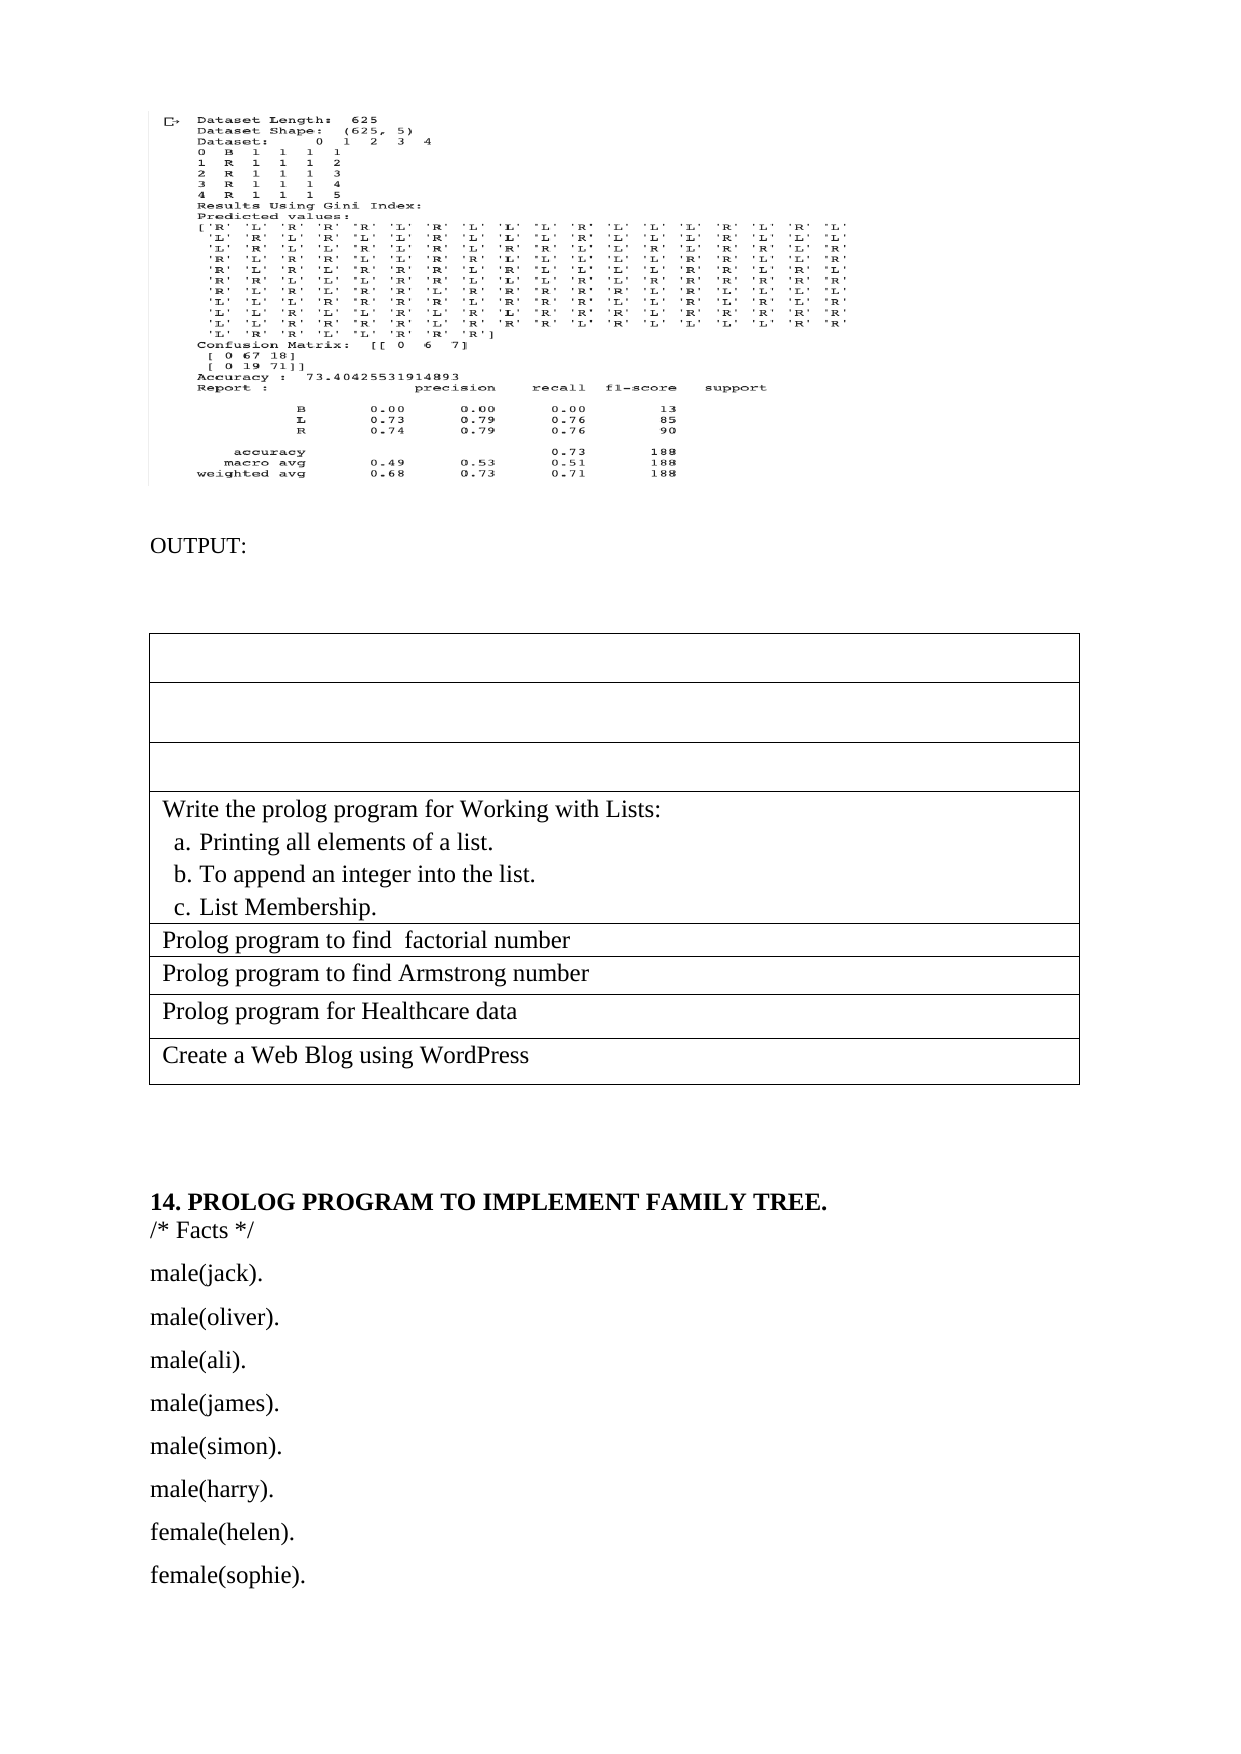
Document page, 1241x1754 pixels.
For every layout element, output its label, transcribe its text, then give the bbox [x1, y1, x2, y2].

picture [148, 111, 1061, 486]
text male(harry). [150, 1474, 1090, 1503]
text female(sophie). [150, 1560, 1090, 1589]
table_cell Write the prolog program for Working with Lists: Printing all elements of a list. To append an integer into the list. List Membership. [150, 792, 1079, 922]
text male(simon). [150, 1431, 1090, 1460]
table_cell Prolog program for Healthcare data [150, 995, 1079, 1038]
table_header [150, 634, 1079, 682]
table_cell [150, 743, 1079, 791]
text male(jack). [150, 1258, 1090, 1287]
text male(oliver). [150, 1302, 1090, 1330]
table_cell [150, 683, 1079, 742]
text 14. PROLOG PROGRAM TO IMPLEMENT FAMILY TREE. [150, 1176, 1090, 1215]
text /* Facts */ [150, 1215, 1090, 1244]
text female(helen). [150, 1517, 1090, 1546]
table_cell Create a Web Blog using WordPress [150, 1039, 1079, 1083]
table_cell Prolog program to find Armstrong number [150, 957, 1079, 993]
text male(james). [150, 1388, 1090, 1417]
text male(ali). [150, 1345, 1090, 1373]
table_cell Prolog program to find factorial number [150, 924, 1079, 956]
